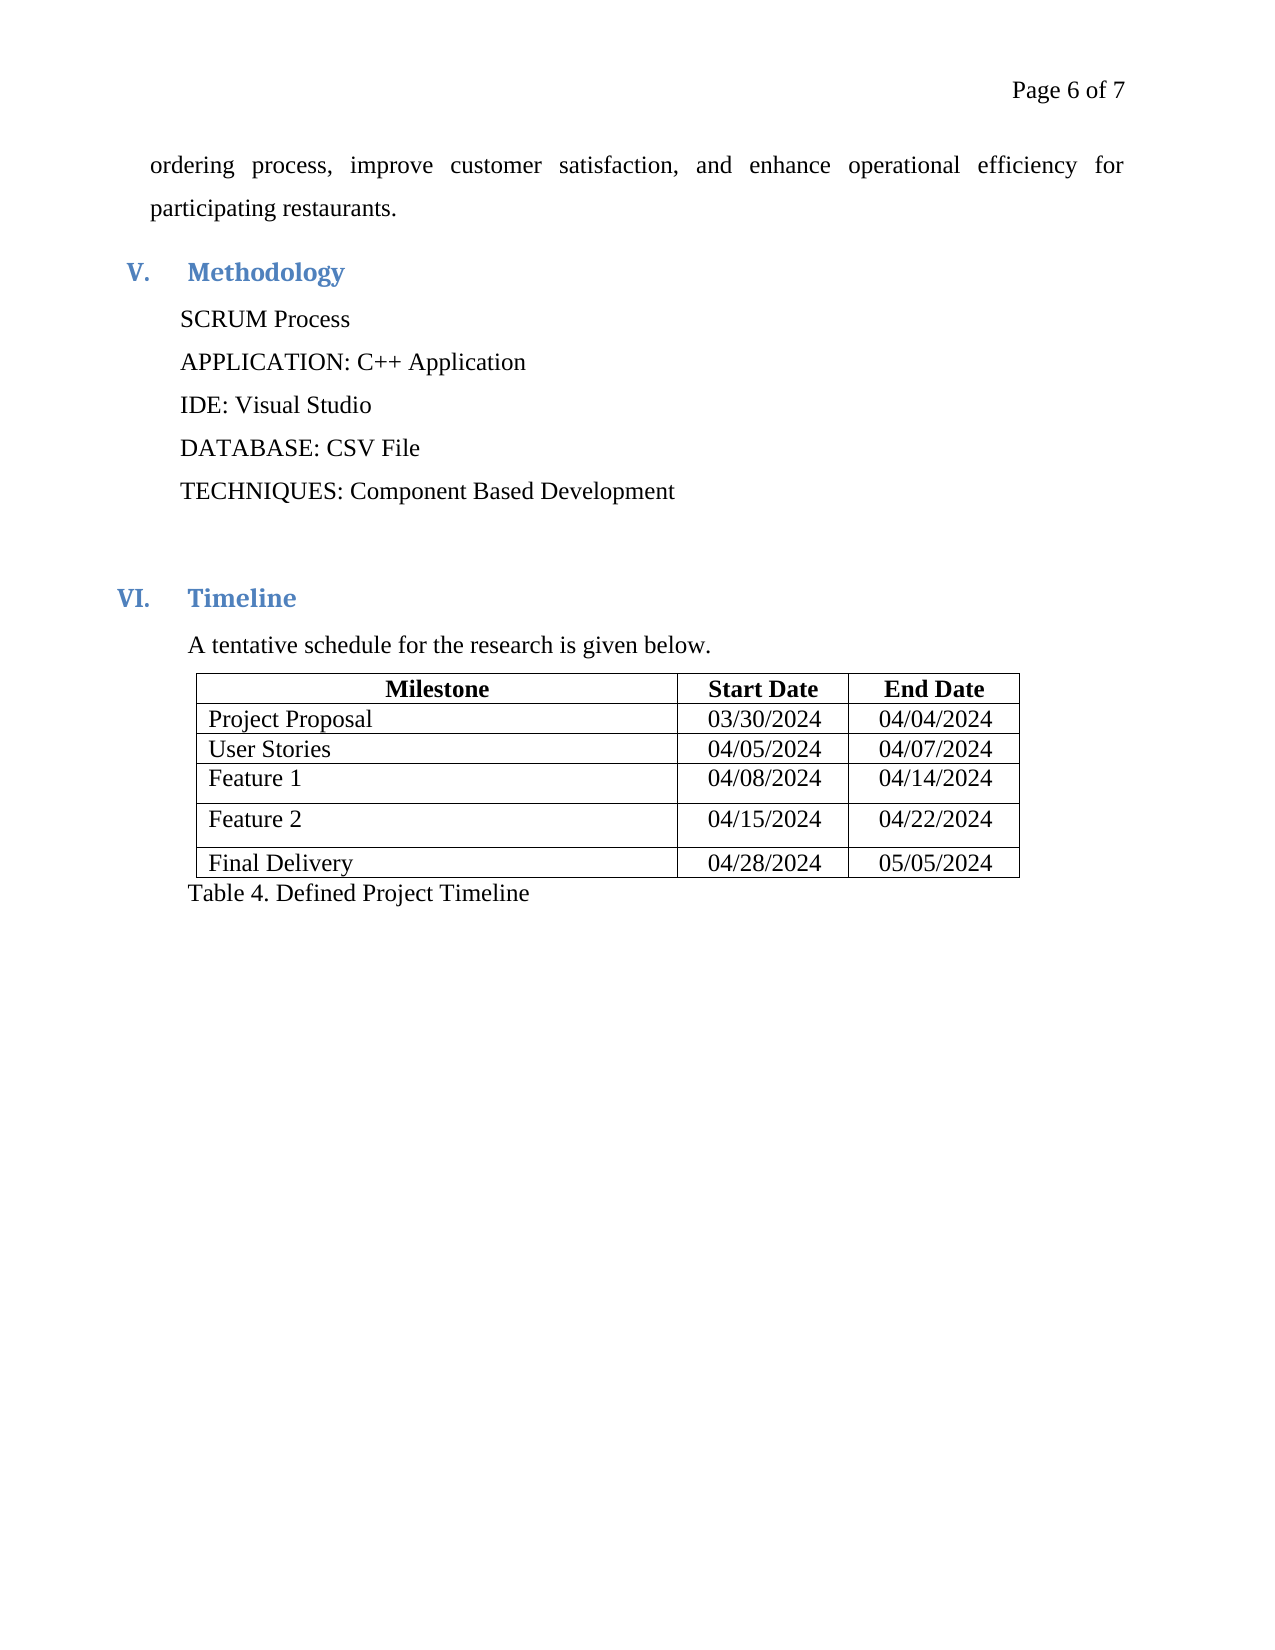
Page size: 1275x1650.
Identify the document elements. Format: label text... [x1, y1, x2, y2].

text A tentative schedule for the research is given below. [150, 630, 1125, 659]
table_header Milestone [197, 674, 677, 703]
text SCRUM Process [150, 304, 1125, 332]
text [150, 150, 1125, 222]
table_cell User Stories [197, 734, 677, 762]
table_cell 03/30/2024 [678, 704, 848, 733]
text Table 4. Defined Project Timeline [150, 878, 1125, 906]
table_cell 04/05/2024 [678, 734, 848, 762]
table_cell Feature 1 [197, 764, 677, 803]
table_cell 04/15/2024 [678, 804, 848, 847]
table_cell 05/05/2024 [849, 848, 1019, 877]
table_cell 04/04/2024 [849, 704, 1019, 733]
table_cell 04/07/2024 [849, 734, 1019, 762]
subtitle Timeline [150, 583, 1125, 614]
table_cell 04/08/2024 [678, 764, 848, 803]
table_cell Final Delivery [197, 848, 677, 877]
subtitle Methodology [150, 257, 1125, 288]
text DATABASE: CSV File [150, 433, 1125, 462]
table_cell 04/14/2024 [849, 764, 1019, 803]
table_cell Project Proposal [197, 704, 677, 733]
table_cell 04/28/2024 [678, 848, 848, 877]
table_header End Date [849, 674, 1019, 703]
table_header Start Date [678, 674, 848, 703]
text TECHNIQUES: Component Based Development [150, 476, 1125, 505]
table_cell Feature 2 [197, 804, 677, 847]
text APPLICATION: C++ Application [150, 347, 1125, 376]
text IDE: Visual Studio [150, 390, 1125, 419]
table_cell 04/22/2024 [849, 804, 1019, 847]
